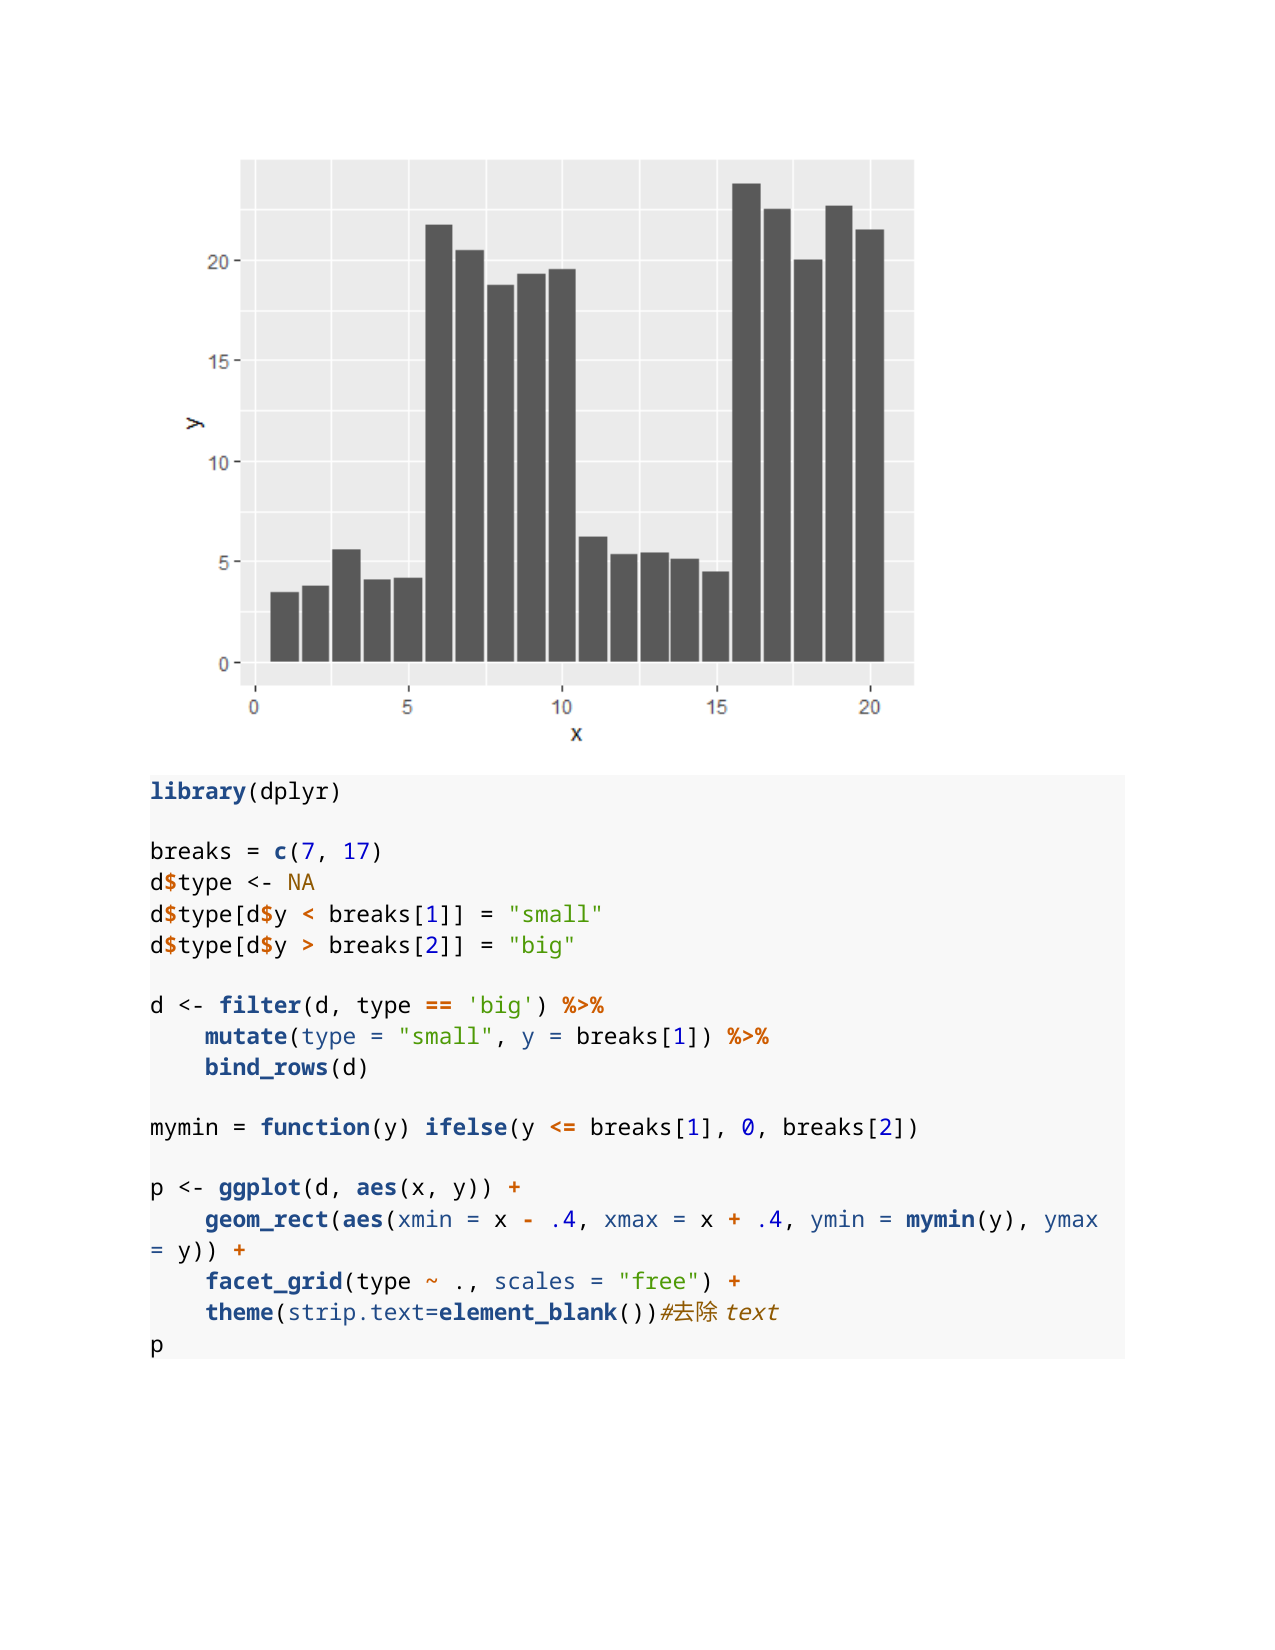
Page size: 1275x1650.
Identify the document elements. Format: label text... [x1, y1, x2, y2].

text library(dplyr) breaks = c(7, 17) d$type <- NA d$type[d$y < breaks[1]] = "small" d$type[d$y > breaks[2]] = "big" d <- filter(d, type == 'big') %>% mutate(type = "small", y = breaks[1]) %>% bind_rows(d) mymin = function(y) ifelse(y <= breaks[1], 0, breaks[2]) p <- ggplot(d, aes(x, y)) + geom_rect(aes(xmin = x - .4, xmax = x + .4, ymin = mymin(y), ymax = y)) + facet_grid(type ~ ., scales = "free") + theme(strip.text=element_blank())#去除text p [150, 775, 1125, 1359]
picture [168, 150, 927, 757]
